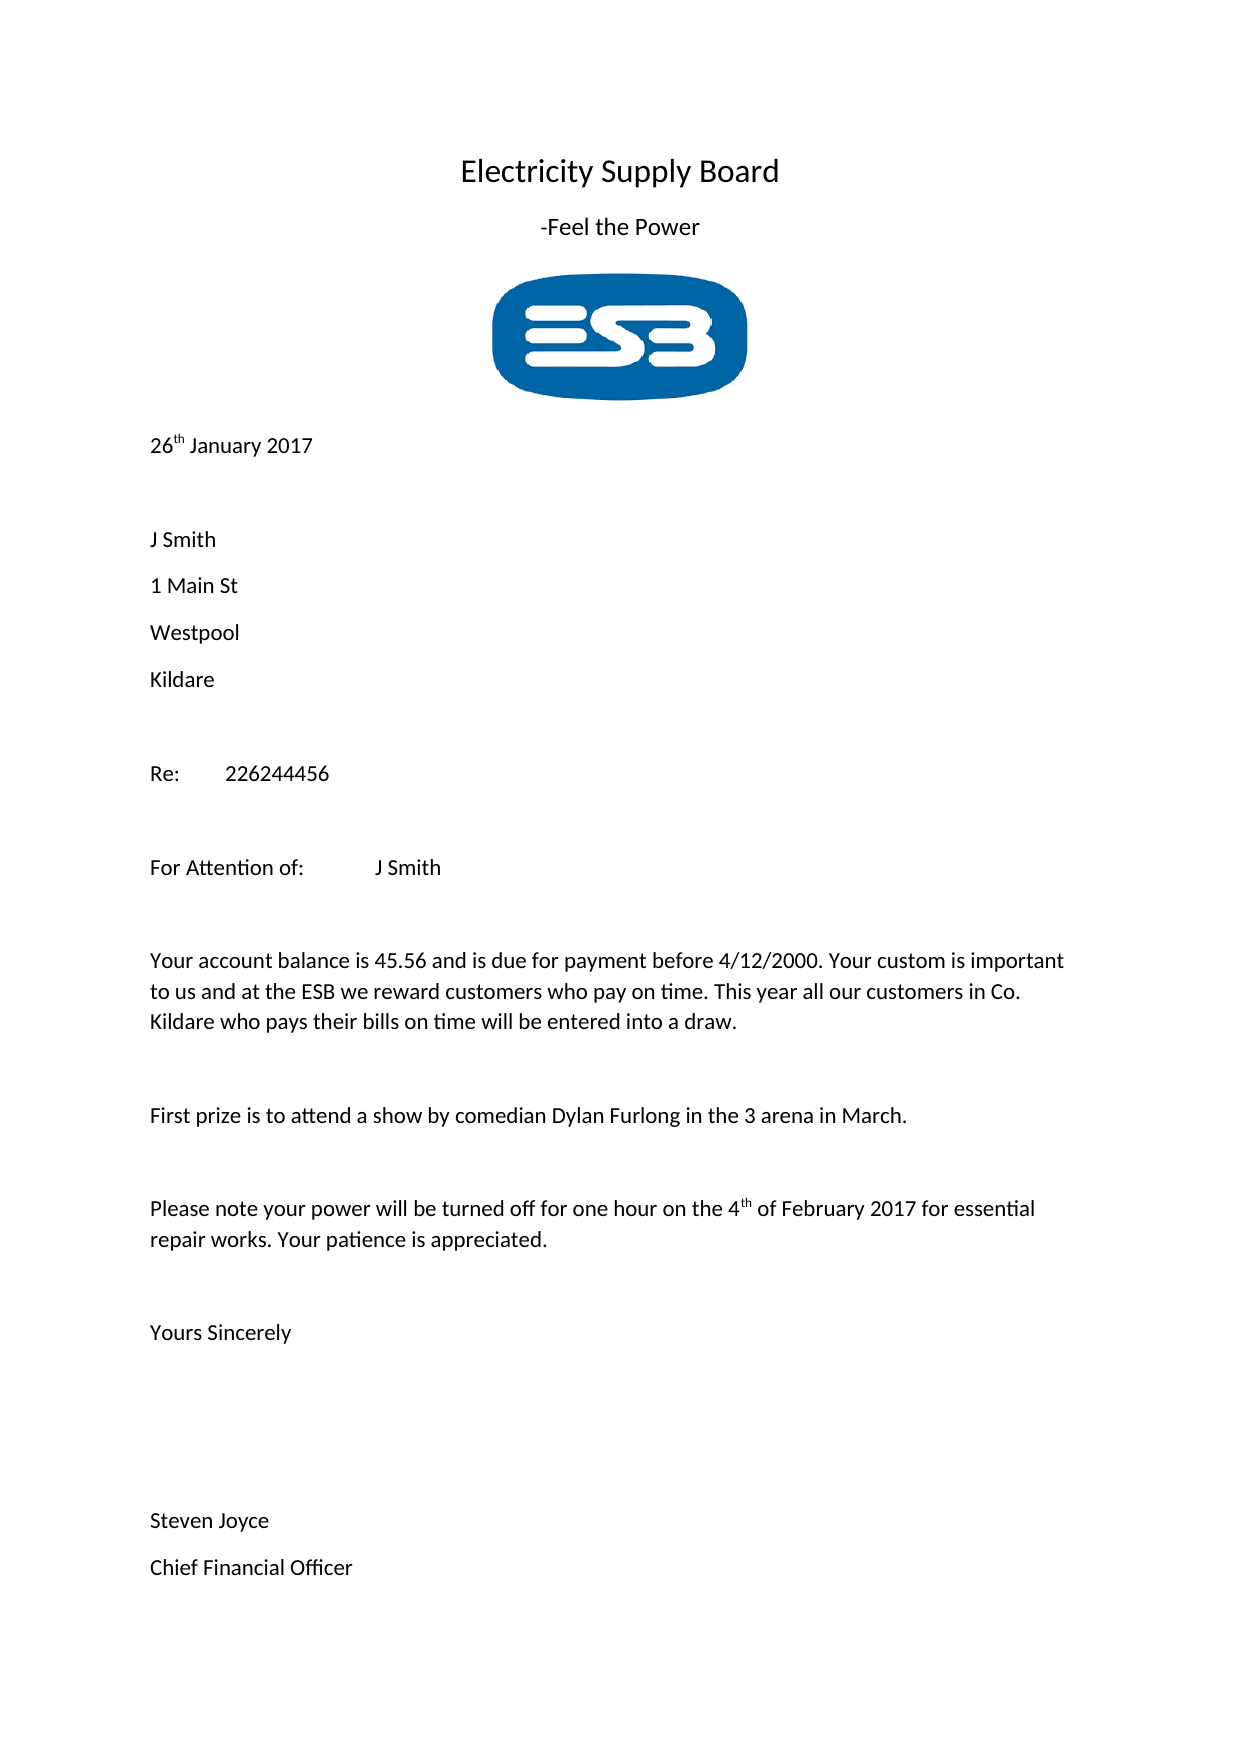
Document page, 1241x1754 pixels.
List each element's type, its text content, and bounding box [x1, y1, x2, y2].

text Re: 226244456 [150, 759, 1090, 787]
text 1 Main St [150, 572, 1090, 600]
text Westpool [150, 618, 1090, 647]
picture [453, 260, 787, 413]
text 26th January 2017 [150, 431, 1090, 459]
text First prize is to attend a show by comedian Dylan Furlong in the 3 arena in March. [150, 1101, 1090, 1129]
text Steven Joyce [150, 1506, 1090, 1534]
text J Smith [150, 525, 1090, 553]
text -Feel the Power [150, 211, 1090, 241]
text Kildare [150, 665, 1090, 693]
text Your account balance is 45.56 and is due for payment before 4/12/2000. Your custom is important to us and at the ESB we reward customers who pay on time. This year all our customers in Co. Kildare who pays their bills on time will be entered into a draw. [150, 947, 1090, 1035]
text For Attention of: J Smith [150, 853, 1090, 881]
text Yours Sincerely [150, 1318, 1090, 1347]
text Electricity Supply Board [150, 150, 1090, 191]
text Please note your power will be turned off for one hour on the 4th of February 2017 for essential repair works. Your patience is appreciated. [150, 1194, 1090, 1253]
text Chief Financial Officer [150, 1553, 1090, 1581]
